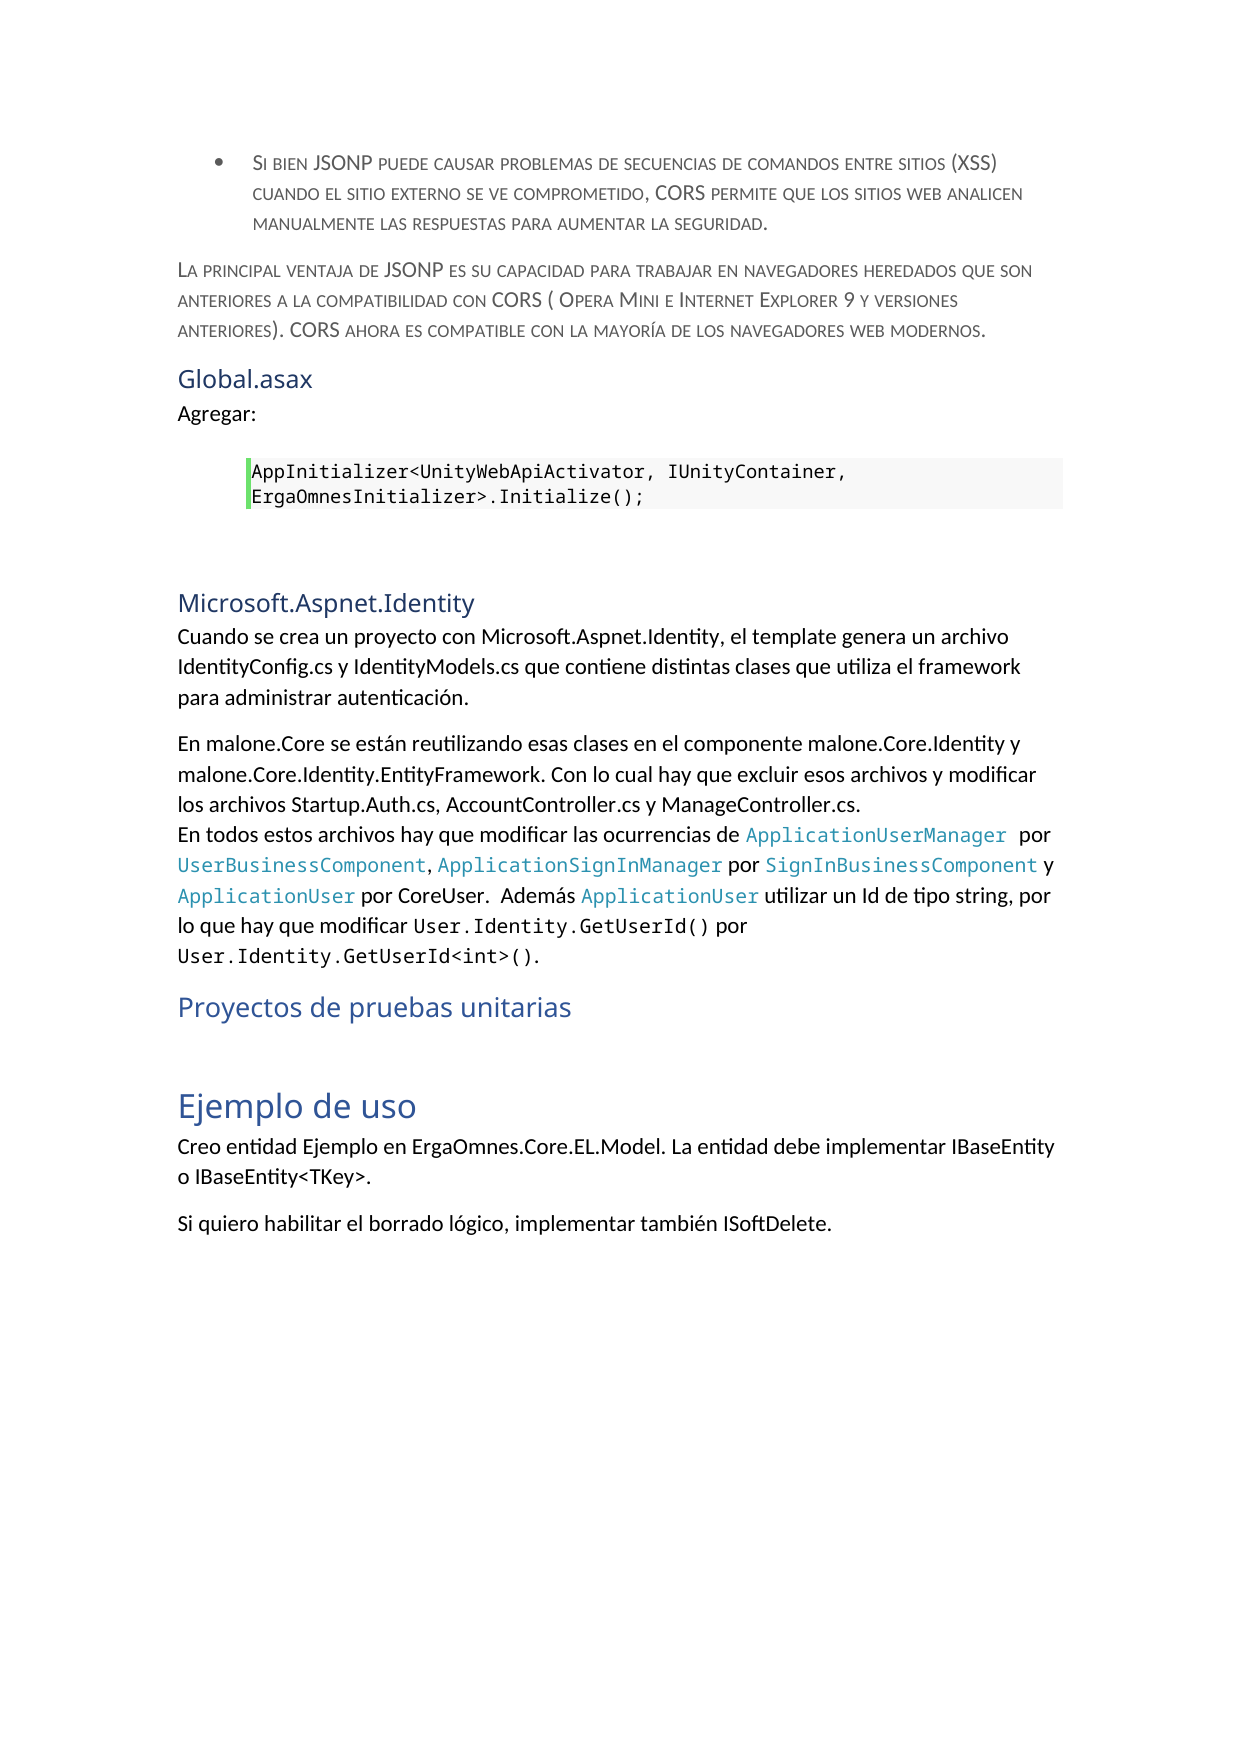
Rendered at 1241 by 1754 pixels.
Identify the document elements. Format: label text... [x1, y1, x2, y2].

text AppInitializer<UnityWebApiActivator, IUnityContainer, ErgaOmnesInitializer>.Initialize(); [251, 458, 1063, 509]
text Creo entidad Ejemplo en ErgaOmnes.Core.EL.Model. La entidad debe implementar IBaseEntity o IBaseEntity<TKey>. [177, 1132, 1063, 1191]
text Si quiero habilitar el borrado lógico, implementar también ISoftDelete. [177, 1209, 1063, 1237]
subtitle Proyectos de pruebas unitarias [177, 988, 1063, 1025]
text La principal ventaja de JSONP es su capacidad para trabajar en navegadores heredados que son anteriores a la compatibilidad con CORS ( Opera Mini e Internet Explorer 9 y versiones anteriores). CORS ahora es compatible con la mayoría de los navegadores web modernos. [177, 255, 1063, 343]
subtitle Microsoft.Aspnet.Identity [177, 585, 1063, 619]
text Agregar: [177, 399, 1063, 427]
subtitle Ejemplo de uso [177, 1083, 1063, 1129]
text En malone.Core se están reutilizando esas clases en el componente malone.Core.Identity y malone.Core.Identity.EntityFramework. Con lo cual hay que excluir esos archivos y modificar los archivos Startup.Auth.cs, AccountController.cs y ManageController.cs. En todos estos archivos hay que modificar las ocurrencias de ApplicationUserManager por UserBusinessComponent, ApplicationSignInManager por SignInBusinessComponent y ApplicationUser por CoreUser. Además ApplicationUser utilizar un Id de tipo string, por lo que hay que modificar User.Identity.GetUserId() por User.Identity.GetUserId<int>(). [177, 729, 1063, 969]
list Si bien JSONP puede causar problemas de secuencias de comandos entre sitios (XSS) cuando el sitio externo se ve comprometido, CORS permite que los sitios web analicen manualmente las respuestas para aumentar la seguridad. [215, 148, 1063, 236]
text Cuando se crea un proyecto con Microsoft.Aspnet.Identity, el template genera un archivo IdentityConfig.cs y IdentityModels.cs que contiene distintas clases que utiliza el framework para administrar autenticación. [177, 622, 1063, 711]
subtitle Global.asax [177, 362, 1063, 396]
